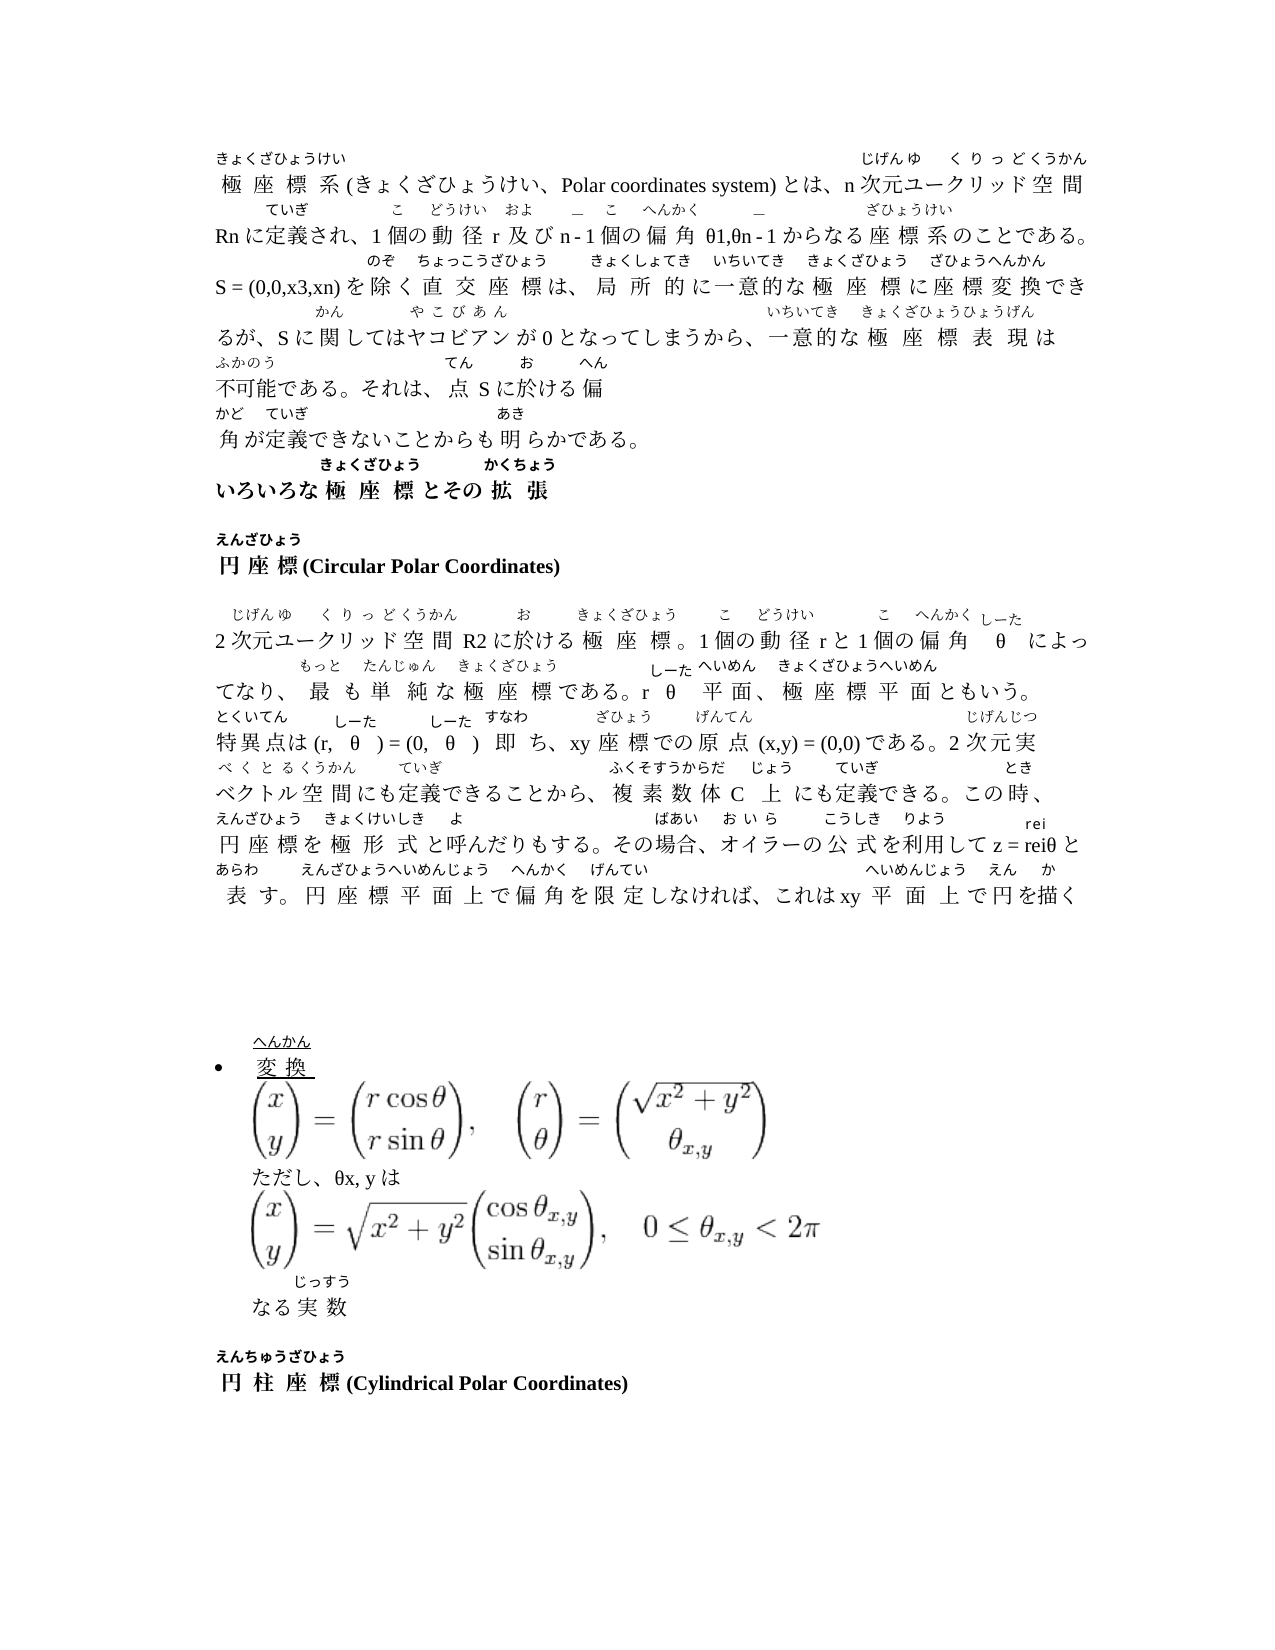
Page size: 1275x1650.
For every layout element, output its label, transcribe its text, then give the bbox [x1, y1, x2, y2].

text (きょくざひょうけい、Polar coordinates system) とは、n ー Rn にされ、1 の r び n1 の θ1,θn1 からなるのことである。S = (0,0,x3,xn) をくは、になにできるが、S にしては が 0 となってしまうから、なはである。それは、 S にける [215, 148, 1098, 403]
text ただし、θx, yは [215, 1161, 1098, 1191]
text ができないことからもらかである。 [215, 403, 1098, 454]
text (Circular Polar Coordinates) [215, 529, 1098, 580]
text 2 ー R2 にける。1 の r と 1 の によってなり、もなである。r 、ともいう。は (r,) = (0,) ち、xyでの (x,y) = (0,0) である。2 にもできることから、 C にもできる。この、をとんだりもする。その、ーのをして z = とす。でをしなければ、これはxyでをく [215, 604, 1098, 910]
text いろいろなとその [215, 454, 1098, 505]
text (Cylindrical Polar Coordinates) [215, 1346, 1098, 1397]
picture [251, 1190, 822, 1271]
text なる [215, 1271, 1098, 1322]
picture [252, 1081, 767, 1161]
